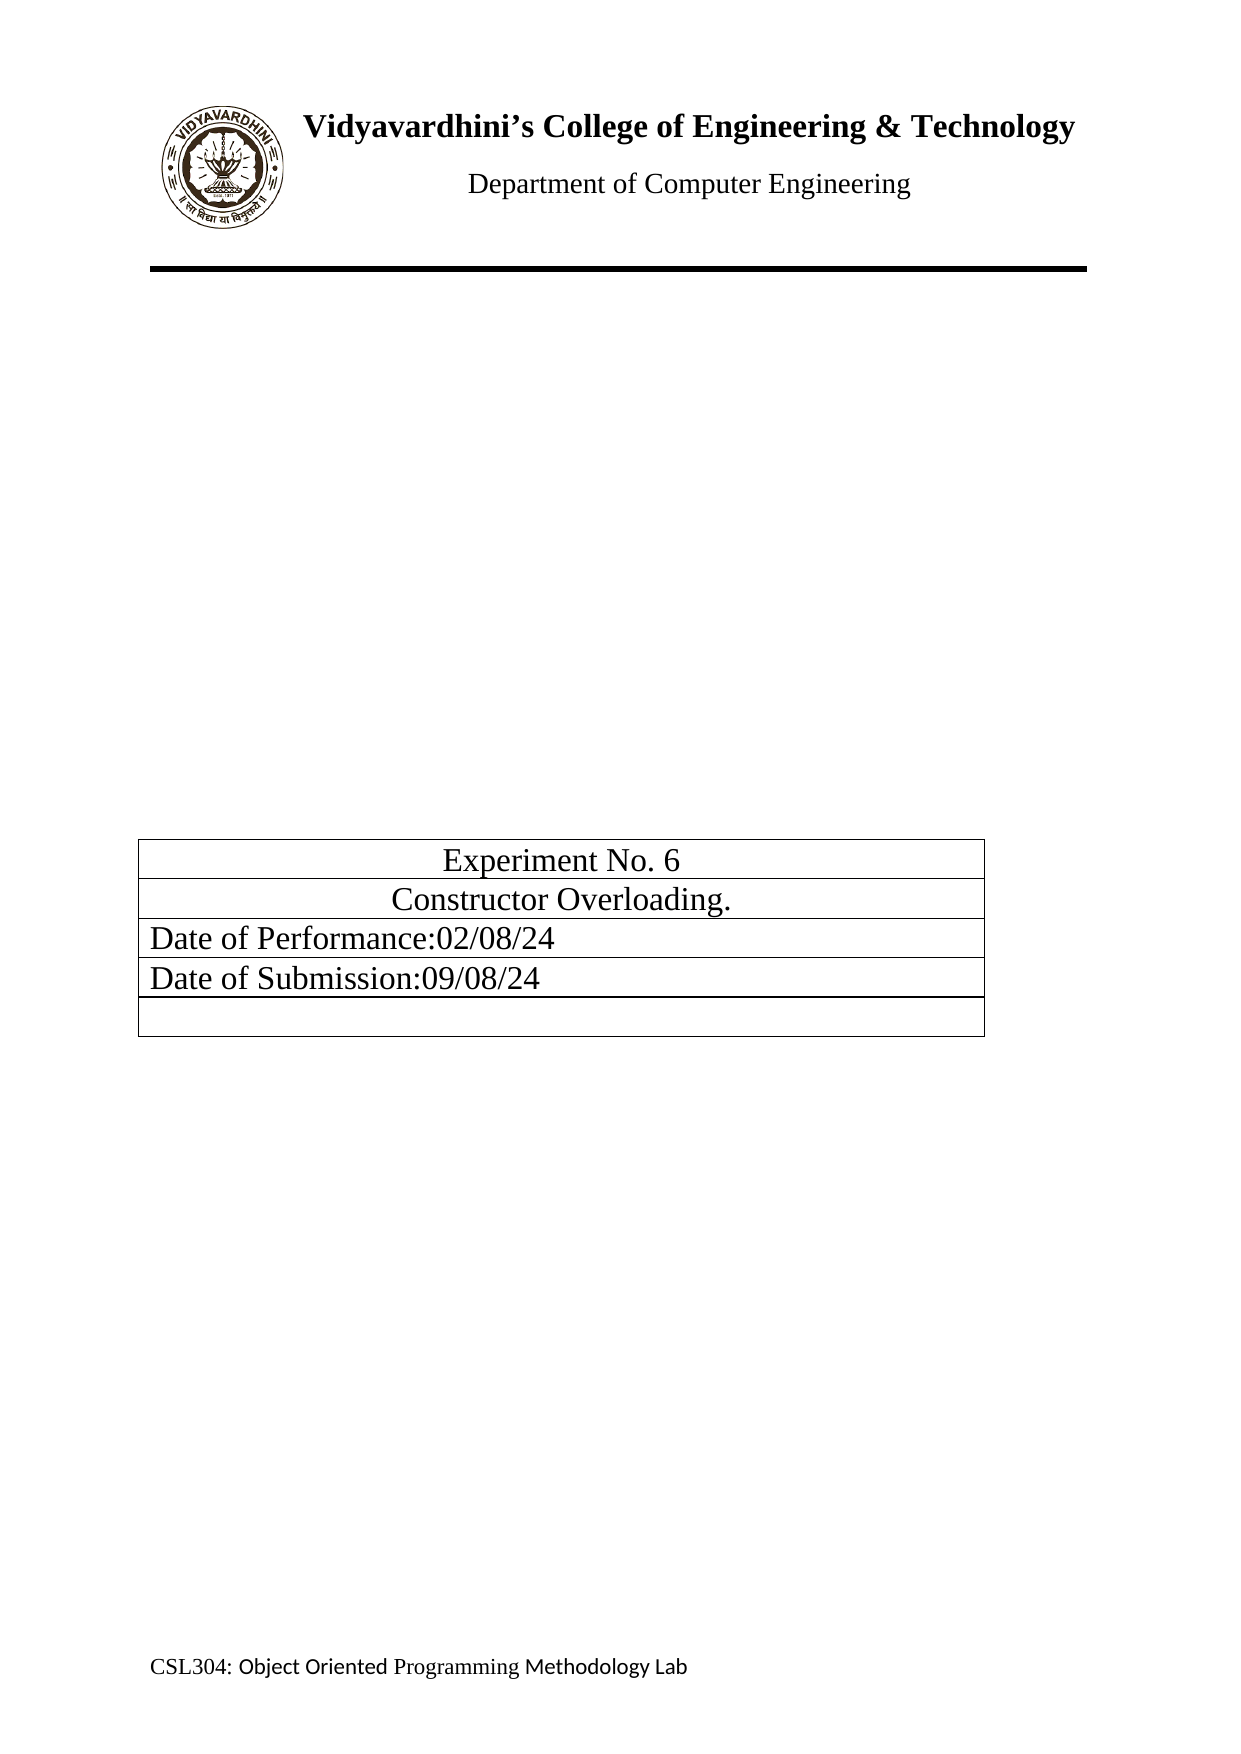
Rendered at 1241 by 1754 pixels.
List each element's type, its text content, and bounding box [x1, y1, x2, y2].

table_header Experiment No. 6 [139, 840, 984, 878]
picture [161, 106, 284, 229]
table_cell Date of Submission:09/08/24 [139, 958, 984, 996]
table_cell [139, 998, 984, 1036]
table_cell Constructor Overloading. [139, 879, 984, 918]
table_cell Date of Performance:02/08/24 [139, 919, 984, 957]
